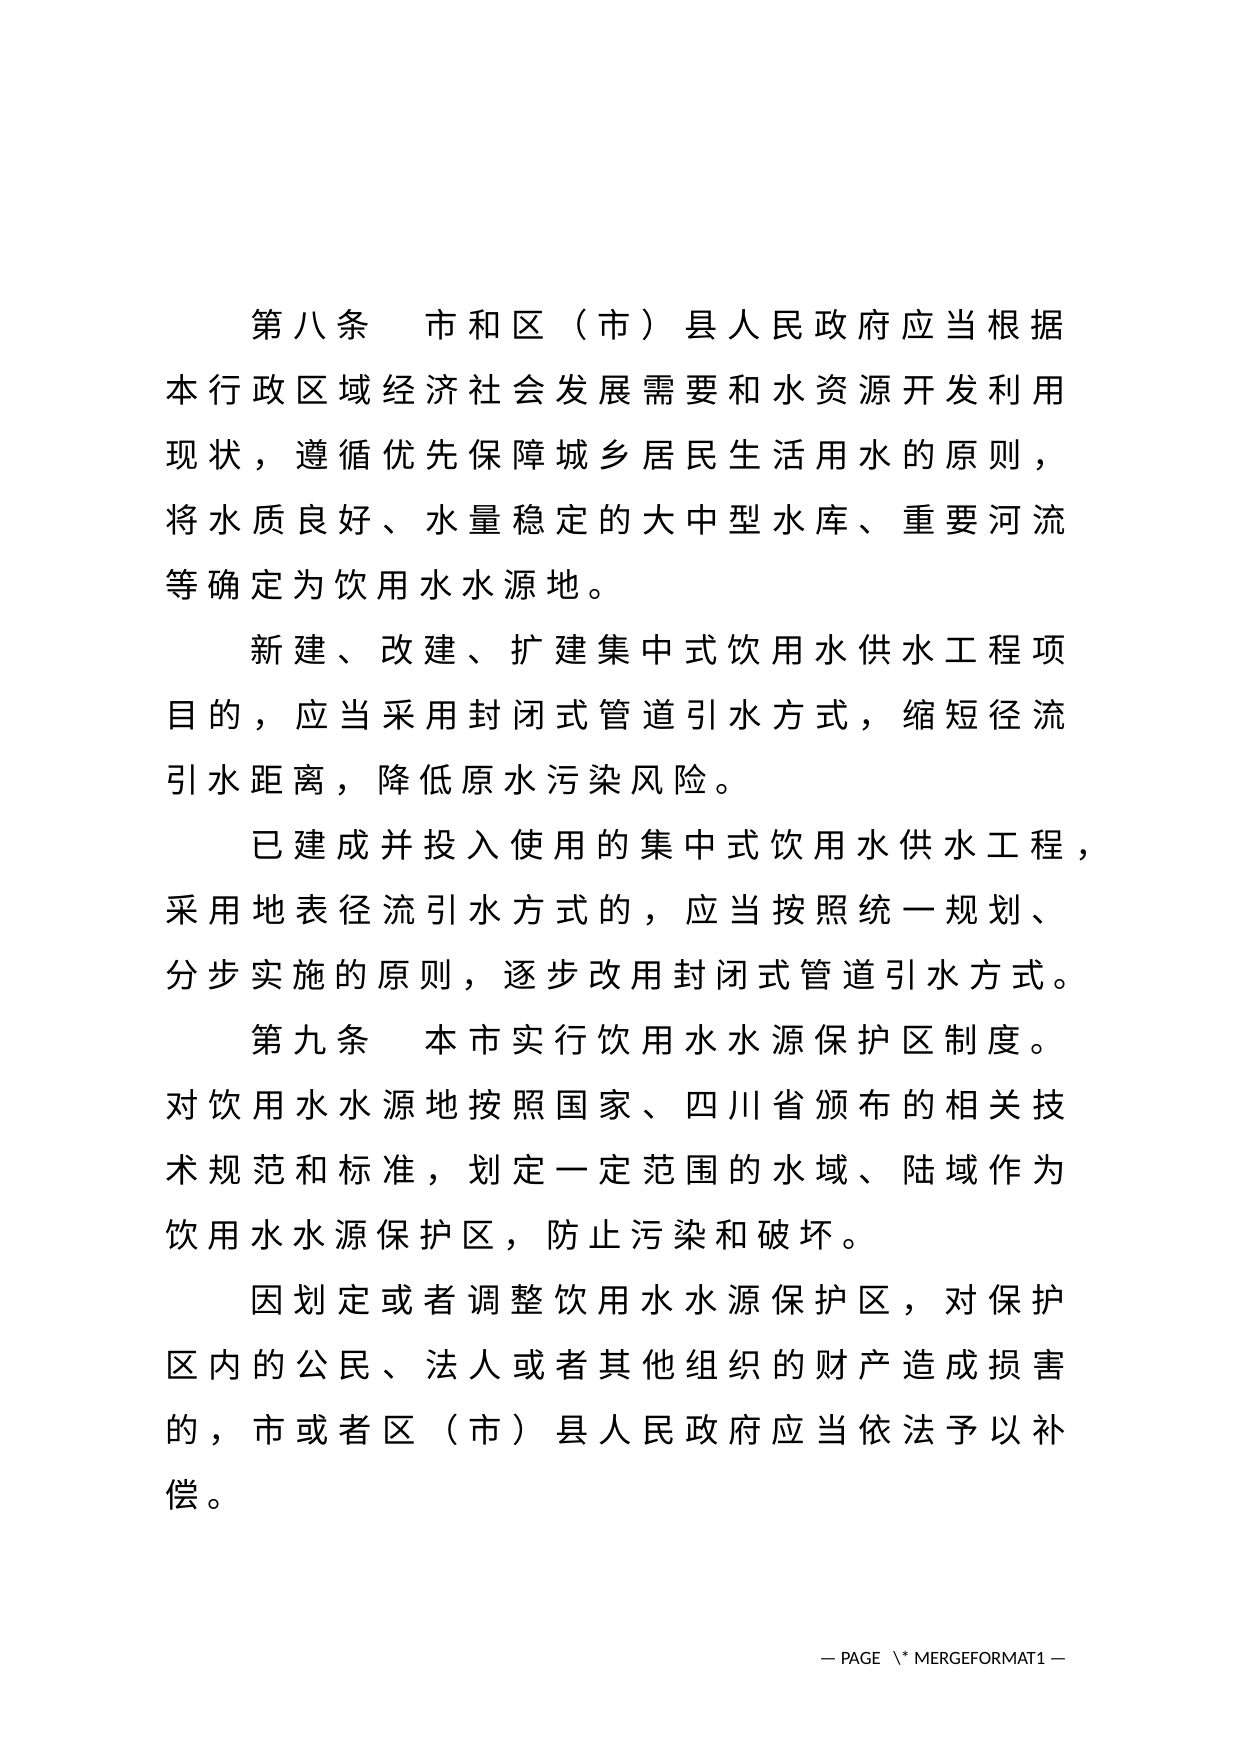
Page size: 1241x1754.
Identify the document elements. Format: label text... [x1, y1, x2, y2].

text 第九条 本市实行饮用水水源保护区制度。对饮用水水源地按照国家、四川省颁布的相关技术规范和标准，划定一定范围的水域、陆域作为饮用水水源保护区，防止污染和破坏。 [165, 1006, 1075, 1266]
text 已建成并投入使用的集中式饮用水供水工程，采用地表径流引水方式的，应当按照统一规划、分步实施的原则，逐步改用封闭式管道引水方式。 [165, 811, 1075, 1006]
text 第八条 市和区（市）县人民政府应当根据本行政区域经济社会发展需要和水资源开发利用现状，遵循优先保障城乡居民生活用水的原则，将水质良好、水量稳定的大中型水库、重要河流等确定为饮用水水源地。 [165, 291, 1075, 616]
text 因划定或者调整饮用水水源保护区，对保护区内的公民、法人或者其他组织的财产造成损害的，市或者区（市）县人民政府应当依法予以补偿。 [165, 1266, 1075, 1526]
text 新建、改建、扩建集中式饮用水供水工程项目的，应当采用封闭式管道引水方式，缩短径流引水距离，降低原水污染风险。 [165, 616, 1075, 811]
